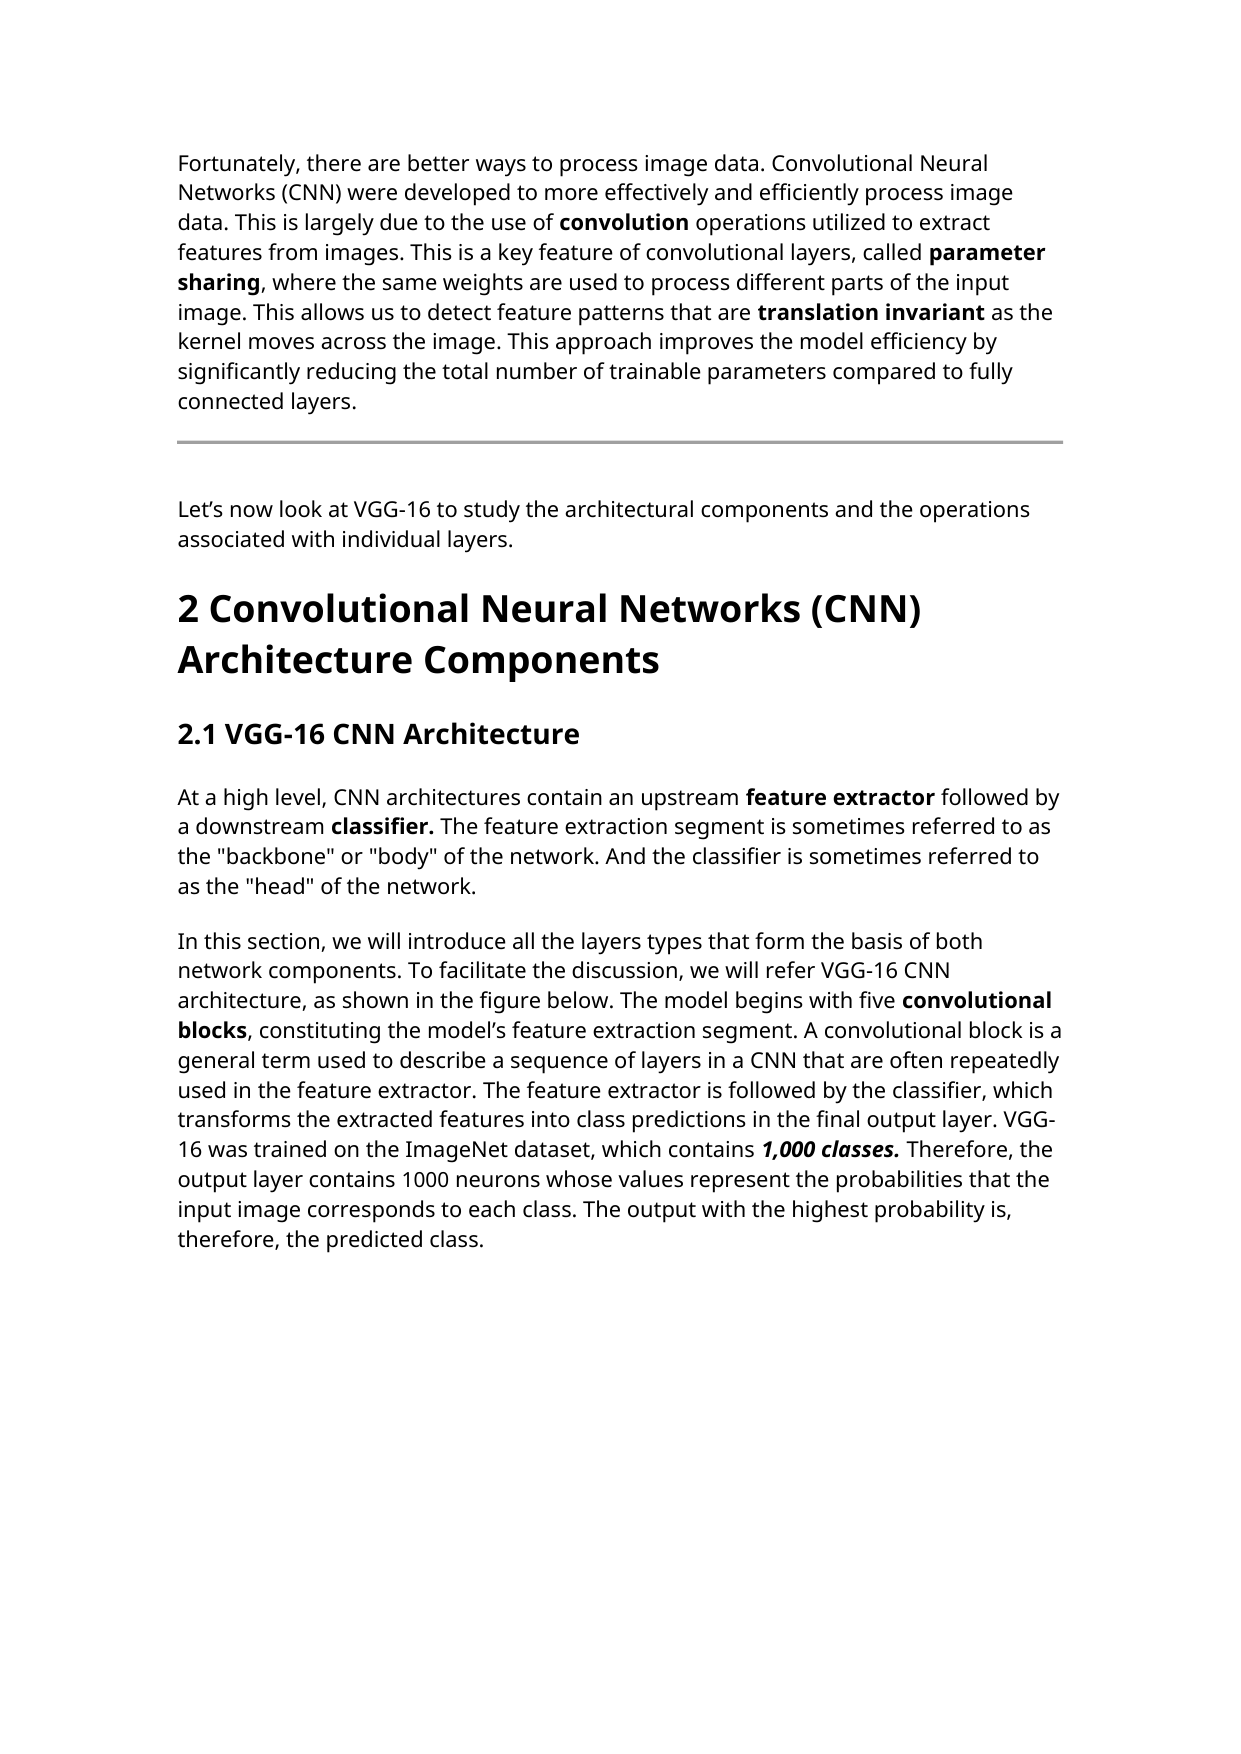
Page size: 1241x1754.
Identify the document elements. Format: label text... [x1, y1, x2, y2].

text In this section, we will introduce all the layers types that form the basis of both network components. To facilitate the discussion, we will refer VGG-16 CNN architecture, as shown in the figure below. The model begins with five convolutional blocks, constituting the model’s feature extraction segment. A convolutional block is a general term used to describe a sequence of layers in a CNN that are often repeatedly used in the feature extractor. The feature extractor is followed by the classifier, which transforms the extracted features into class predictions in the final output layer. VGG-16 was trained on the ImageNet dataset, which contains 1,000 classes. Therefore, the output layer contains 1000 neurons whose values represent the probabilities that the input image corresponds to each class. The output with the highest probability is, therefore, the predicted class. [177, 926, 1063, 1253]
text At a high level, CNN architectures contain an upstream feature extractor followed by a downstream classifier. The feature extraction segment is sometimes referred to as the "backbone" or "body" of the network. And the classifier is sometimes referred to as the "head" of the network. [177, 781, 1063, 901]
text 2 Convolutional Neural Networks (CNN) Architecture Components [177, 583, 1063, 685]
text Let’s now look at VGG-16 to study the architectural components and the operations associated with individual layers. [177, 494, 1063, 553]
text 2.1 VGG-16 CNN Architecture [177, 714, 1063, 752]
text Fortunately, there are better ways to process image data. Convolutional Neural Networks (CNN) were developed to more effectively and efficiently process image data. This is largely due to the use of convolution operations utilized to extract features from images. This is a key feature of convolutional layers, called parameter sharing, where the same weights are used to process different parts of the input image. This allows us to detect feature patterns that are translation invariant as the kernel moves across the image. This approach improves the model efficiency by significantly reducing the total number of trainable parameters compared to fully connected layers. [177, 148, 1063, 416]
